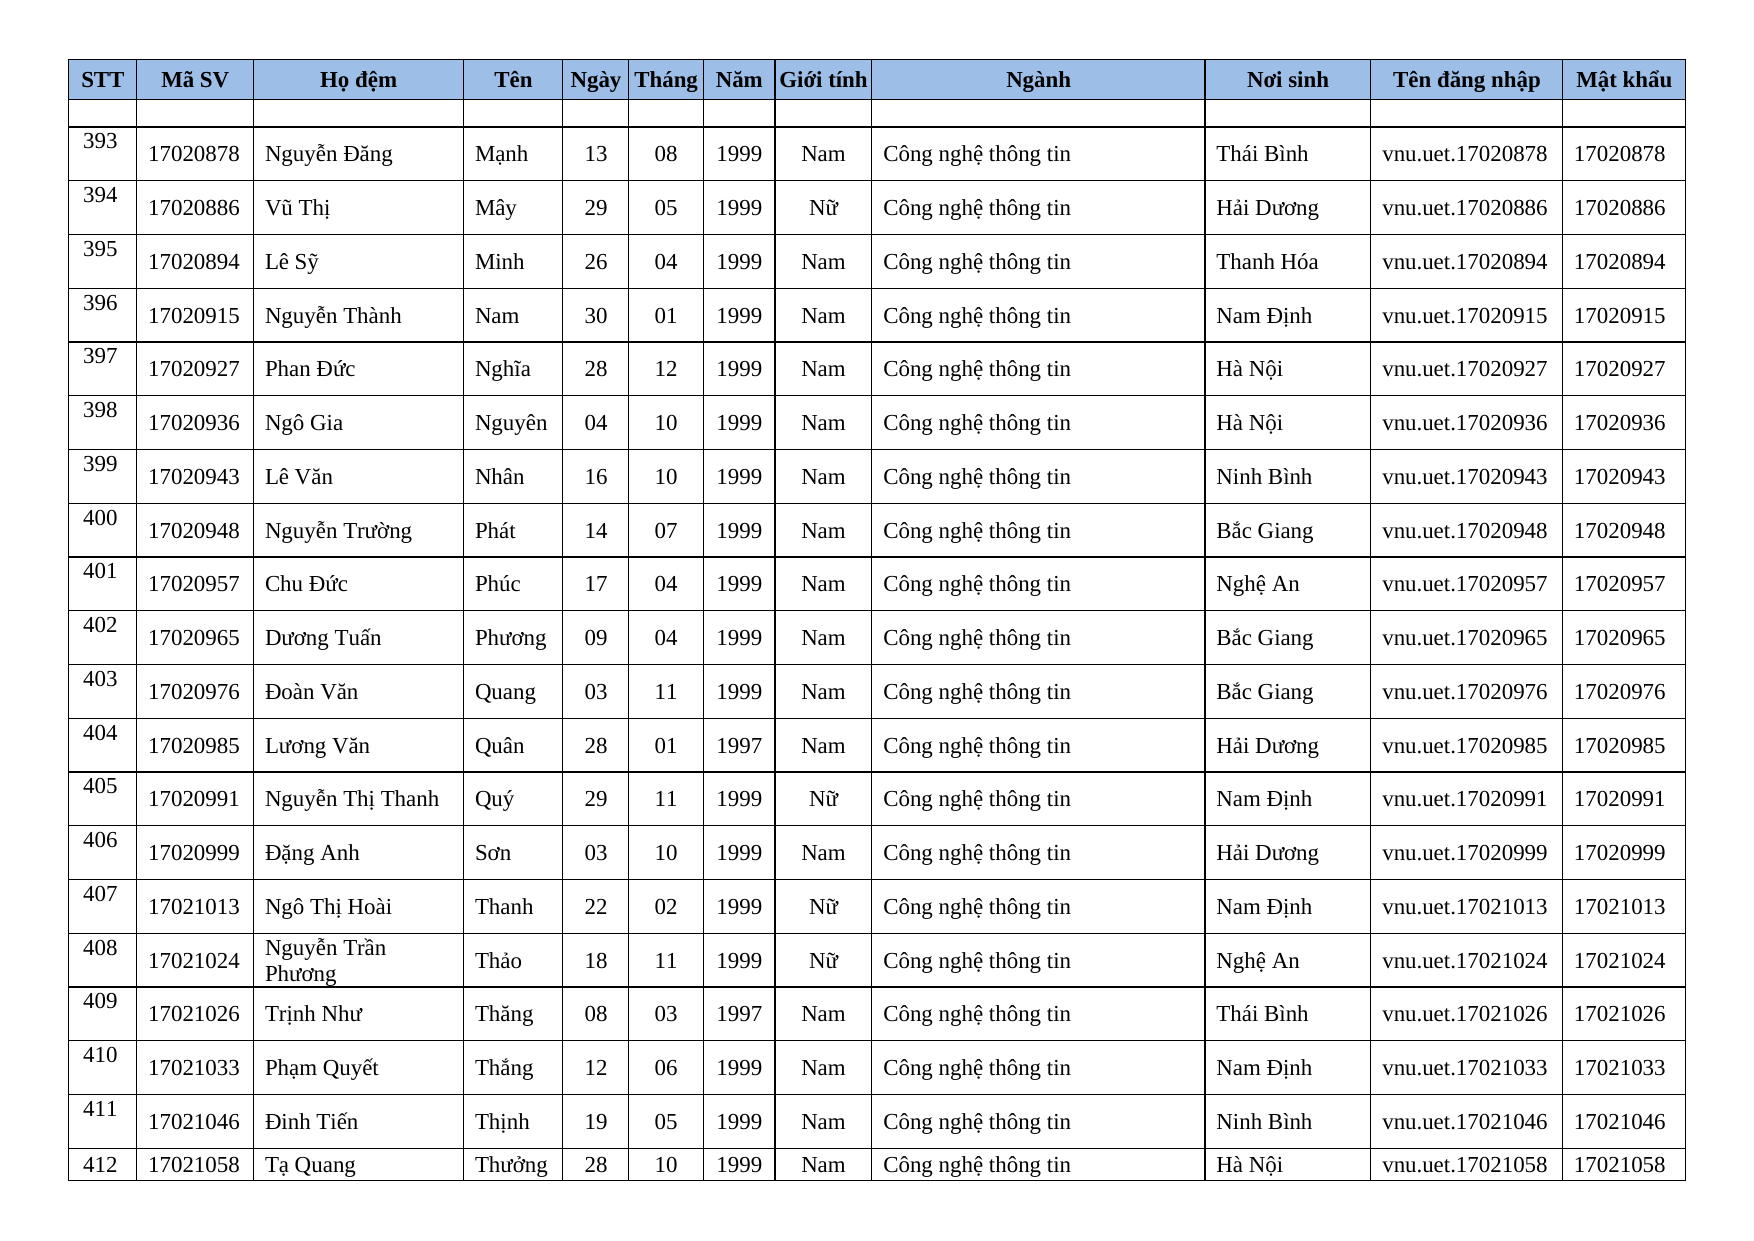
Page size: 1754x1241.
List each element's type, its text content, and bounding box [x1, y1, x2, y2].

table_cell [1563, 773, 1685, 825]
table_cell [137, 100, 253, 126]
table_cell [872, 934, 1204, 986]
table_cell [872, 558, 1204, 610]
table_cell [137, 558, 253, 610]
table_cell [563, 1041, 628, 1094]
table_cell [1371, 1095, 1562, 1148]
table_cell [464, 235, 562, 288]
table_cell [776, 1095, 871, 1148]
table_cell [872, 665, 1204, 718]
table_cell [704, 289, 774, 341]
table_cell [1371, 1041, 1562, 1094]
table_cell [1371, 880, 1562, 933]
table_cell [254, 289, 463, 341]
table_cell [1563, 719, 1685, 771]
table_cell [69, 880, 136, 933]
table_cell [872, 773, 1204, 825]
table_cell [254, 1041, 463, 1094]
table_header Họ đệm [254, 60, 463, 99]
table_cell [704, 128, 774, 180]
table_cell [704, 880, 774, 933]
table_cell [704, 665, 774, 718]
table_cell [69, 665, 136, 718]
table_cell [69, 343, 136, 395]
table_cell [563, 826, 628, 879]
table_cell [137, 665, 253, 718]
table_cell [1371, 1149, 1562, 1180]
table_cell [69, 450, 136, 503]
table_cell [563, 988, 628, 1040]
table_header Mã SV [137, 60, 253, 99]
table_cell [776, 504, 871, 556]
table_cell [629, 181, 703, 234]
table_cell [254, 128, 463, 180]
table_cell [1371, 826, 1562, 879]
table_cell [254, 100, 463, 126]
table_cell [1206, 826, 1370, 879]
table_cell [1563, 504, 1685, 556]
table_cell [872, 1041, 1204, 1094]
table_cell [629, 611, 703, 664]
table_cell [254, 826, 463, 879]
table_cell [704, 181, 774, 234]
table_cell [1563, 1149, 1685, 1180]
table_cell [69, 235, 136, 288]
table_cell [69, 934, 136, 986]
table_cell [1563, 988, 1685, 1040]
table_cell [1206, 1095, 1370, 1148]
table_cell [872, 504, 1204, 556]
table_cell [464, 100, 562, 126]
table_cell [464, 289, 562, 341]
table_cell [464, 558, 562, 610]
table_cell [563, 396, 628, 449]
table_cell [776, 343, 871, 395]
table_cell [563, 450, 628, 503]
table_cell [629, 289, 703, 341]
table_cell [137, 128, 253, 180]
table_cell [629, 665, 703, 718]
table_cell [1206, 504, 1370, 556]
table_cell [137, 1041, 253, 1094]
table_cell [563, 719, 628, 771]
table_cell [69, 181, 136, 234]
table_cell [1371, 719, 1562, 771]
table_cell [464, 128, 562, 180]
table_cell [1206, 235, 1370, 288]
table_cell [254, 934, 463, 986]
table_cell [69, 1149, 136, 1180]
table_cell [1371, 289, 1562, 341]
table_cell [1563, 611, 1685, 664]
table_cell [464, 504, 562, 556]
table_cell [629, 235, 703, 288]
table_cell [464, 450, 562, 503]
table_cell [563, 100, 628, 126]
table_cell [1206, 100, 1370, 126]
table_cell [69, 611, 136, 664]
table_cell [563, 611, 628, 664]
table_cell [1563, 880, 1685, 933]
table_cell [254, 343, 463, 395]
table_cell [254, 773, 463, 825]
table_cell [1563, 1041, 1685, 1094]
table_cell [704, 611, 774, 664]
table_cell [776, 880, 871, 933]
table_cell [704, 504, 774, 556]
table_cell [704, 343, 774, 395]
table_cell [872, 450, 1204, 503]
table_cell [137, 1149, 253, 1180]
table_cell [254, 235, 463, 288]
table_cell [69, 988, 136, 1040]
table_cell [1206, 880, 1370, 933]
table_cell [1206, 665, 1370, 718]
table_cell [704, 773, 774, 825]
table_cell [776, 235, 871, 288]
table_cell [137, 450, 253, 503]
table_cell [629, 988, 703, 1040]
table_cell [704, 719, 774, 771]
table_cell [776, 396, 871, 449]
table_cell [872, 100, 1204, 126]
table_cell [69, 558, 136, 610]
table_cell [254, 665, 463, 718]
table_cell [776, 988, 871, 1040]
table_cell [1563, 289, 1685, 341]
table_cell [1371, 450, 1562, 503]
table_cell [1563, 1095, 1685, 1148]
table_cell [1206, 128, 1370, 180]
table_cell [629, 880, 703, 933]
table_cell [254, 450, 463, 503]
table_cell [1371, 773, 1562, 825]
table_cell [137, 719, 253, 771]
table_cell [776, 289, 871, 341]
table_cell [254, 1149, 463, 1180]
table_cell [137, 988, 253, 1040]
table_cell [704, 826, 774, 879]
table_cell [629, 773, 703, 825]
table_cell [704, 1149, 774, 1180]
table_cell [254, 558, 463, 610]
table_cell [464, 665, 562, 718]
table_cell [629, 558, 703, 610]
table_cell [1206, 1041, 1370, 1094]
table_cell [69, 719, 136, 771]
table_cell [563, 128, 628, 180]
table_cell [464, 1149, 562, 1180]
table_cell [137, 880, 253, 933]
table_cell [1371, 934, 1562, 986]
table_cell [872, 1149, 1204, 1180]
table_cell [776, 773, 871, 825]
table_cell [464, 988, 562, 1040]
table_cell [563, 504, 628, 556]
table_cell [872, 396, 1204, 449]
table_header STT [69, 60, 136, 99]
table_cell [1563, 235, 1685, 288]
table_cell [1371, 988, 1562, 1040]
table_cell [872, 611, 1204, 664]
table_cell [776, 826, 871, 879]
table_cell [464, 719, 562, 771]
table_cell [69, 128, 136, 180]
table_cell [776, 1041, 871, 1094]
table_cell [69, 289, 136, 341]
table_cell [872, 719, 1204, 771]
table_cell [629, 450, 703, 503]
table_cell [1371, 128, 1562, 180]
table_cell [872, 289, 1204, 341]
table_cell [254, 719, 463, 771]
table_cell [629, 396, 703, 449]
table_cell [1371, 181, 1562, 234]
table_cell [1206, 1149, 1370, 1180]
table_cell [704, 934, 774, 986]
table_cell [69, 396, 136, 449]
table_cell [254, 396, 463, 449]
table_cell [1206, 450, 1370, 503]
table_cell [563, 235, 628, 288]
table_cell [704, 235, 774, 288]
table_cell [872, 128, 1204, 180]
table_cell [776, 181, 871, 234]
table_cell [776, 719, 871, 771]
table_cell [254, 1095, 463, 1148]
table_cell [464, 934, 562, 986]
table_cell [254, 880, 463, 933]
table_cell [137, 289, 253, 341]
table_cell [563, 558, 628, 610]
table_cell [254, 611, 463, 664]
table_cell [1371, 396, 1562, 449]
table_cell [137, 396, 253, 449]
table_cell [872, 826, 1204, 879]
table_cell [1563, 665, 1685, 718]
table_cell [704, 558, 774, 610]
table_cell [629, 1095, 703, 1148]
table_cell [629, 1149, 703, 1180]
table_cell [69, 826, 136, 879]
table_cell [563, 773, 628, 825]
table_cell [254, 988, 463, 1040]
table_header Nơi sinh [1206, 60, 1370, 99]
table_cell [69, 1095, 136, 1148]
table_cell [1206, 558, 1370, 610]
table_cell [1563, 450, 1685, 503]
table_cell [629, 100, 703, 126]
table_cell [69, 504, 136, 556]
table_header Giới tính [776, 60, 871, 99]
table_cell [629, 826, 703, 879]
table_header Ngày [563, 60, 628, 99]
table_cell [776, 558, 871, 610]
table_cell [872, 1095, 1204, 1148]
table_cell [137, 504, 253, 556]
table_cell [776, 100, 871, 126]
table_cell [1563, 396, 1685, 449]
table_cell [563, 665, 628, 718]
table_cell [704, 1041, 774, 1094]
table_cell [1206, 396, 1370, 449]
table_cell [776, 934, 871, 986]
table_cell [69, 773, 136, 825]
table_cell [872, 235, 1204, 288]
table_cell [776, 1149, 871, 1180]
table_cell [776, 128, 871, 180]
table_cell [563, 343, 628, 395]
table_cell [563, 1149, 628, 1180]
table_header Mật khẩu [1563, 60, 1685, 99]
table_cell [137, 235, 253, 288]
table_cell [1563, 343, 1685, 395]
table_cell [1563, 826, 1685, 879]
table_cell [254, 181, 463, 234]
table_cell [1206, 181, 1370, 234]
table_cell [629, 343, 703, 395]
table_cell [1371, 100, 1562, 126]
table_header Năm [704, 60, 774, 99]
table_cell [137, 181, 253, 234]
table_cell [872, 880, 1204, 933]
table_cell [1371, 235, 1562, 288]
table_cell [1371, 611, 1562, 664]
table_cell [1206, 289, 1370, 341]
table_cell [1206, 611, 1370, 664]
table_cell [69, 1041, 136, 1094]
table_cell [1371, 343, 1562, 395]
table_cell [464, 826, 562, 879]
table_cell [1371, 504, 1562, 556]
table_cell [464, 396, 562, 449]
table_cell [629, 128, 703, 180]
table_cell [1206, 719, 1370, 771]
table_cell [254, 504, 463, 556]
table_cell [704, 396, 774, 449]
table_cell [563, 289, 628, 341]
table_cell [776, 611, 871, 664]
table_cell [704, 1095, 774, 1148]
table_header Tên [464, 60, 562, 99]
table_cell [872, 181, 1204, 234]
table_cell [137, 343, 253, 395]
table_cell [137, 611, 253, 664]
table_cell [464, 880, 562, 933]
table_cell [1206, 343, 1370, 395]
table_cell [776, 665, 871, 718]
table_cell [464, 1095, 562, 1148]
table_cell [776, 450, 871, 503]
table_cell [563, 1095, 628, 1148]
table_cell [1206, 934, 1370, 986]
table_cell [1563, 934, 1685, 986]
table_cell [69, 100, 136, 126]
table_header Tháng [629, 60, 703, 99]
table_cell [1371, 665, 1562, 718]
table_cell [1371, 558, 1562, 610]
table_header Ngành [872, 60, 1204, 99]
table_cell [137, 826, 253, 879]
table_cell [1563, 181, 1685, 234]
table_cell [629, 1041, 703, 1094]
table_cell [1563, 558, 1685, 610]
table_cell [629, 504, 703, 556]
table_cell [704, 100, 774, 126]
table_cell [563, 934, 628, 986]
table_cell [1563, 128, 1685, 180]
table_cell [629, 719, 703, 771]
table_header Tên đăng nhập [1371, 60, 1562, 99]
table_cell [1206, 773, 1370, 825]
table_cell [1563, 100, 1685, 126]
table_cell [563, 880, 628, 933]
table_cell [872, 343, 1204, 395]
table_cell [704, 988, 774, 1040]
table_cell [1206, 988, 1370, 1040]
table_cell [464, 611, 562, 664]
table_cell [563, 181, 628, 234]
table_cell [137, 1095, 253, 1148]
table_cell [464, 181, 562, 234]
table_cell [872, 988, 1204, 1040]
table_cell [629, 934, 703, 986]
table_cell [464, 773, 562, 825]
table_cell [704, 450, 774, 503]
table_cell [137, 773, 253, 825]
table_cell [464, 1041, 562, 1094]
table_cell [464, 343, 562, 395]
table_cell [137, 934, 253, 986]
